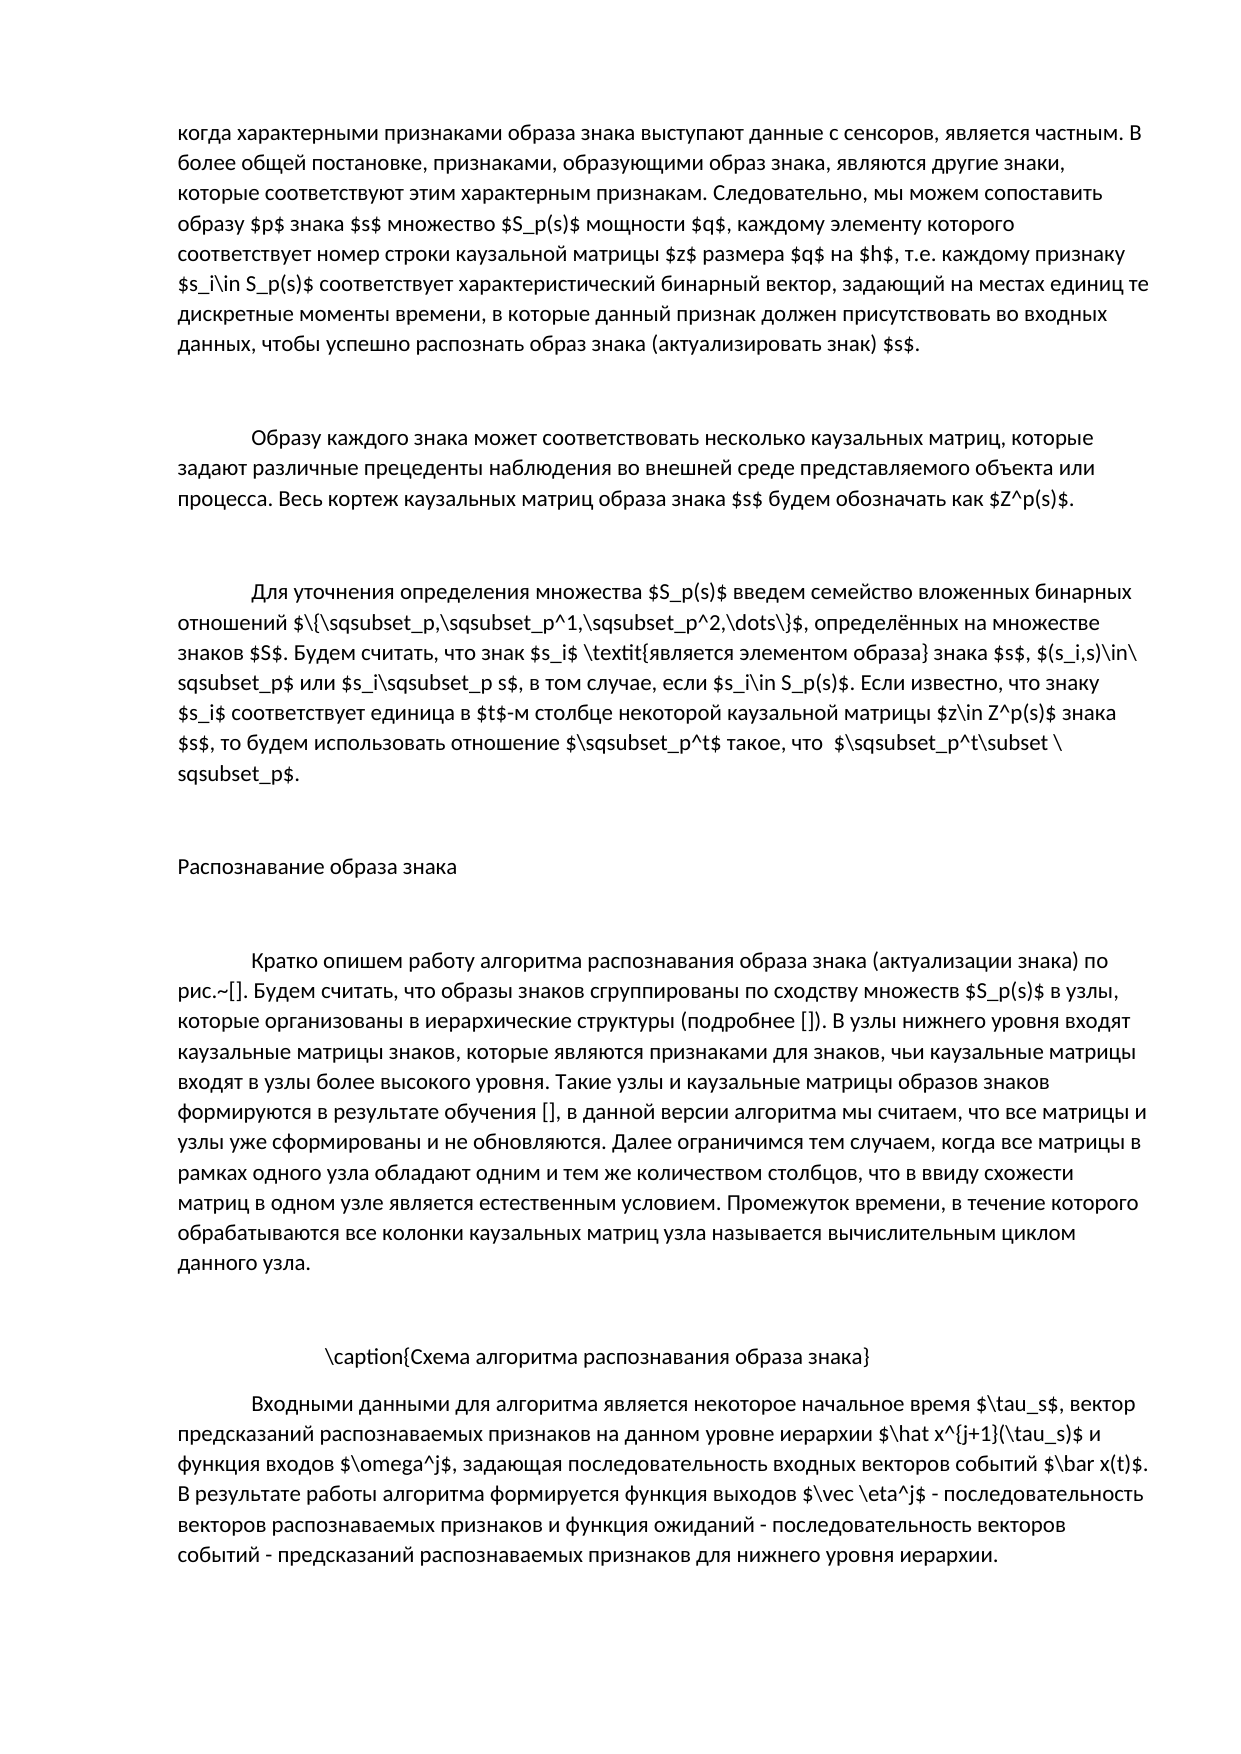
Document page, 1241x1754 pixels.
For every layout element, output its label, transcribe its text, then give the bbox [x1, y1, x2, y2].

text Входными данными для алгоритма является некоторое начальное время $\tau_s$, вектор предсказаний распознаваемых признаков на данном уровне иерархии $\hat x^{j+1}(\tau_s)$ и функция входов $\omega^j$, задающая последовательность входных векторов событий $\bar x(t)$. В результате работы алгоритма формируется функция выходов $\vec \eta^j$ - последовательность векторов распознаваемых признаков и функция ожиданий - последовательность векторов событий - предсказаний распознаваемых признаков для нижнего уровня иерархии. [177, 1389, 1152, 1568]
text Для уточнения определения множества $S_p(s)$ введем семейство вложенных бинарных отношений $\{\sqsubset_p,\sqsubset_p^1,\sqsubset_p^2,\dots\}$, определённых на множестве знаков $S$. Будем считать, что знак $s_i$ \textit{является элементом образа} знака $s$, $(s_i,s)\in\sqsubset_p$ или $s_i\sqsubset_p s$, в том случае, если $s_i\in S_p(s)$. Если известно, что знаку $s_i$ соответствует единица в $t$-м столбце некоторой каузальной матрицы $z\in Z^p(s)$ знака $s$, то будем использовать отношение $\sqsubset_p^t$ такое, что $\sqsubset_p^t\subset \sqsubset_p$. [177, 577, 1152, 787]
text Образу каждого знака может соответствовать несколько каузальных матриц, которые задают различные прецеденты наблюдения во внешней среде представляемого объекта или процесса. Весь кортеж каузальных матриц образа знака $s$ будем обозначать как $Z^p(s)$. [177, 423, 1152, 512]
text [177, 118, 1152, 358]
text Кратко опишем работу алгоритма распознавания образа знака (актуализации знака) по рис.~[]. Будем считать, что образы знаков сгруппированы по сходству множеств $S_p(s)$ в узлы, которые организованы в иерархические структуры (подробнее []). В узлы нижнего уровня входят каузальные матрицы знаков, которые являются признаками для знаков, чьи каузальные матрицы входят в узлы более высокого уровня. Такие узлы и каузальные матрицы образов знаков формируются в результате обучения [], в данной версии алгоритма мы считаем, что все матрицы и узлы уже сформированы и не обновляются. Далее ограничимся тем случаем, когда все матрицы в рамках одного узла обладают одним и тем же количеством столбцов, что в ввиду схожести матриц в одном узле является естественным условием. Промежуток времени, в течение которого обрабатываются все колонки каузальных матриц узла называется вычислительным циклом данного узла. [177, 946, 1152, 1276]
text \caption{Схема алгоритма распознавания образа знака} [177, 1342, 1152, 1370]
text Распознавание образа знака [177, 852, 1152, 881]
